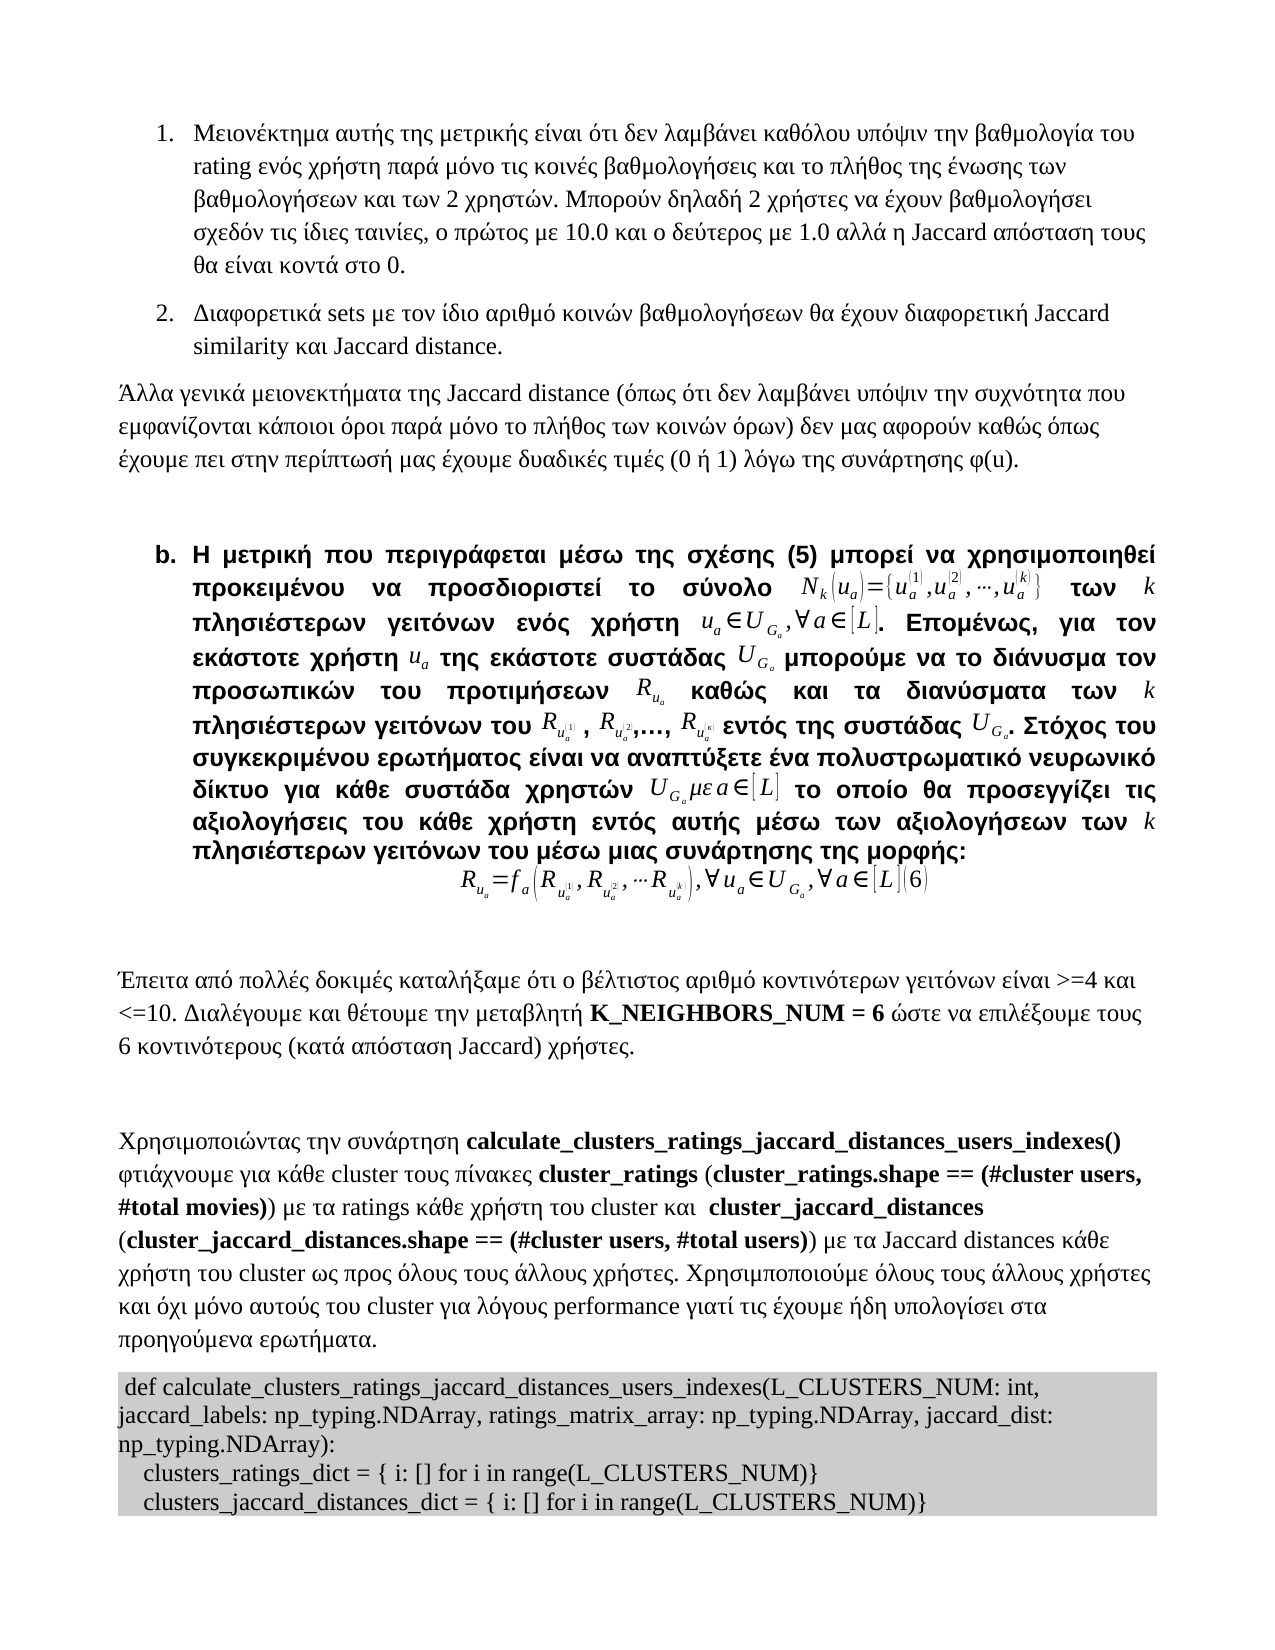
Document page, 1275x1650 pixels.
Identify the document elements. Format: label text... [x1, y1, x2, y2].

list Διαφορετικά sets με τον ίδιο αριθμό κοινών βαθμολογήσεων θα έχουν διαφορετική Jaccard similarity και Jaccard distance. [156, 298, 1157, 359]
text Χρησιμοποιώντας την συνάρτηση calculate_clusters_ratings_jaccard_distances_users_indexes() φτιάχνουμε για κάθε cluster τους πίνακες cluster_ratings (cluster_ratings.shape == (#cluster users, #total movies)) με τα ratings κάθε χρήστη του cluster και cluster_jaccard_distances (cluster_jaccard_distances.shape == (#cluster users, #total users)) με τα Jaccard distances κάθε χρήστη του cluster ως προς όλους τους άλλους χρήστες. Χρησιμποποιούμε όλους τους άλλους χρήστες και όχι μόνο αυτούς του cluster για λόγους performance γιατί τις έχουμε ήδη υπολογίσει στα προηγούμενα ερωτήματα. [118, 1126, 1157, 1353]
text Έπειτα από πολλές δοκιμές καταλήξαμε ότι ο βέλτιστος αριθμό κοντινότερων γειτόνων είναι >=4 και <=10. Διαλέγουμε και θέτουμε την μεταβλητή K_NEIGHBORS_NUM = 6 ώστε να επιλέξουμε τους 6 κοντινότερους (κατά απόσταση Jaccard) χρήστες. [118, 965, 1157, 1059]
text def calculate_clusters_ratings_jaccard_distances_users_indexes(L_CLUSTERS_NUM: int, jaccard_labels: np_typing.NDArray, ratings_matrix_array: np_typing.NDArray, jaccard_dist: np_typing.NDArray): [118, 1372, 1157, 1458]
text clusters_ratings_dict = { i: [] for i in range(L_CLUSTERS_NUM)} [118, 1458, 1157, 1487]
text Άλλα γενικά μειονεκτήματα της Jaccard distance (όπως ότι δεν λαμβάνει υπόψιν την συχνότητα που εμφανίζονται κάποιοι όροι παρά μόνο το πλήθος των κοινών όρων) δεν μας αφορούν καθώς όπως έχουμε πει στην περίπτωσή μας έχουμε δυαδικές τιμές (0 ή 1) λόγω της συνάρτησης φ(u). [118, 378, 1157, 473]
text clusters_jaccard_distances_dict = { i: [] for i in range(L_CLUSTERS_NUM)} [118, 1487, 1157, 1516]
list Μειονέκτημα αυτής της μετρικής είναι ότι δεν λαμβάνει καθόλου υπόψιν την βαθμολογία του rating ενός χρήστη παρά μόνο τις κοινές βαθμολογήσεις και το πλήθος της ένωσης των βαθμολογήσεων και των 2 χρηστών. Μπορούν δηλαδή 2 χρήστες να έχουν βαθμολογήσει σχεδόν τις ίδιες ταινίες, ο πρώτος με 10.0 και ο δεύτερος με 1.0 αλλά η Jaccard απόσταση τους θα είναι κοντά στο 0. [156, 118, 1157, 279]
list Η μετρική που περιγράφεται μέσω της σχέσης (5) μπορεί να χρησιμοποιηθεί προκειμένου να προσδιοριστεί το σύνολο των πλησιέστερων γειτόνων ενός χρήστη . Επομένως, για τον εκάστοτε χρήστη της εκάστοτε συστάδας μπορούμε να το διάνυσμα τον προσωπικών του προτιμήσεων καθώς και τα διανύσματα των πλησιέστερων γειτόνων του , ,…, εντός της συστάδας . Στόχος του συγκεκριμένου ερωτήματος είναι να αναπτύξετε ένα πολυστρωματικό νευρωνικό δίκτυο για κάθε συστάδα χρηστών το οποίο θα προσεγγίζει τις αξιολογήσεις του κάθε χρήστη εντός αυτής μέσω των αξιολογήσεων των πλησιέστερων γειτόνων του μέσω μιας συνάρτησης της μορφής: [154, 540, 1157, 864]
